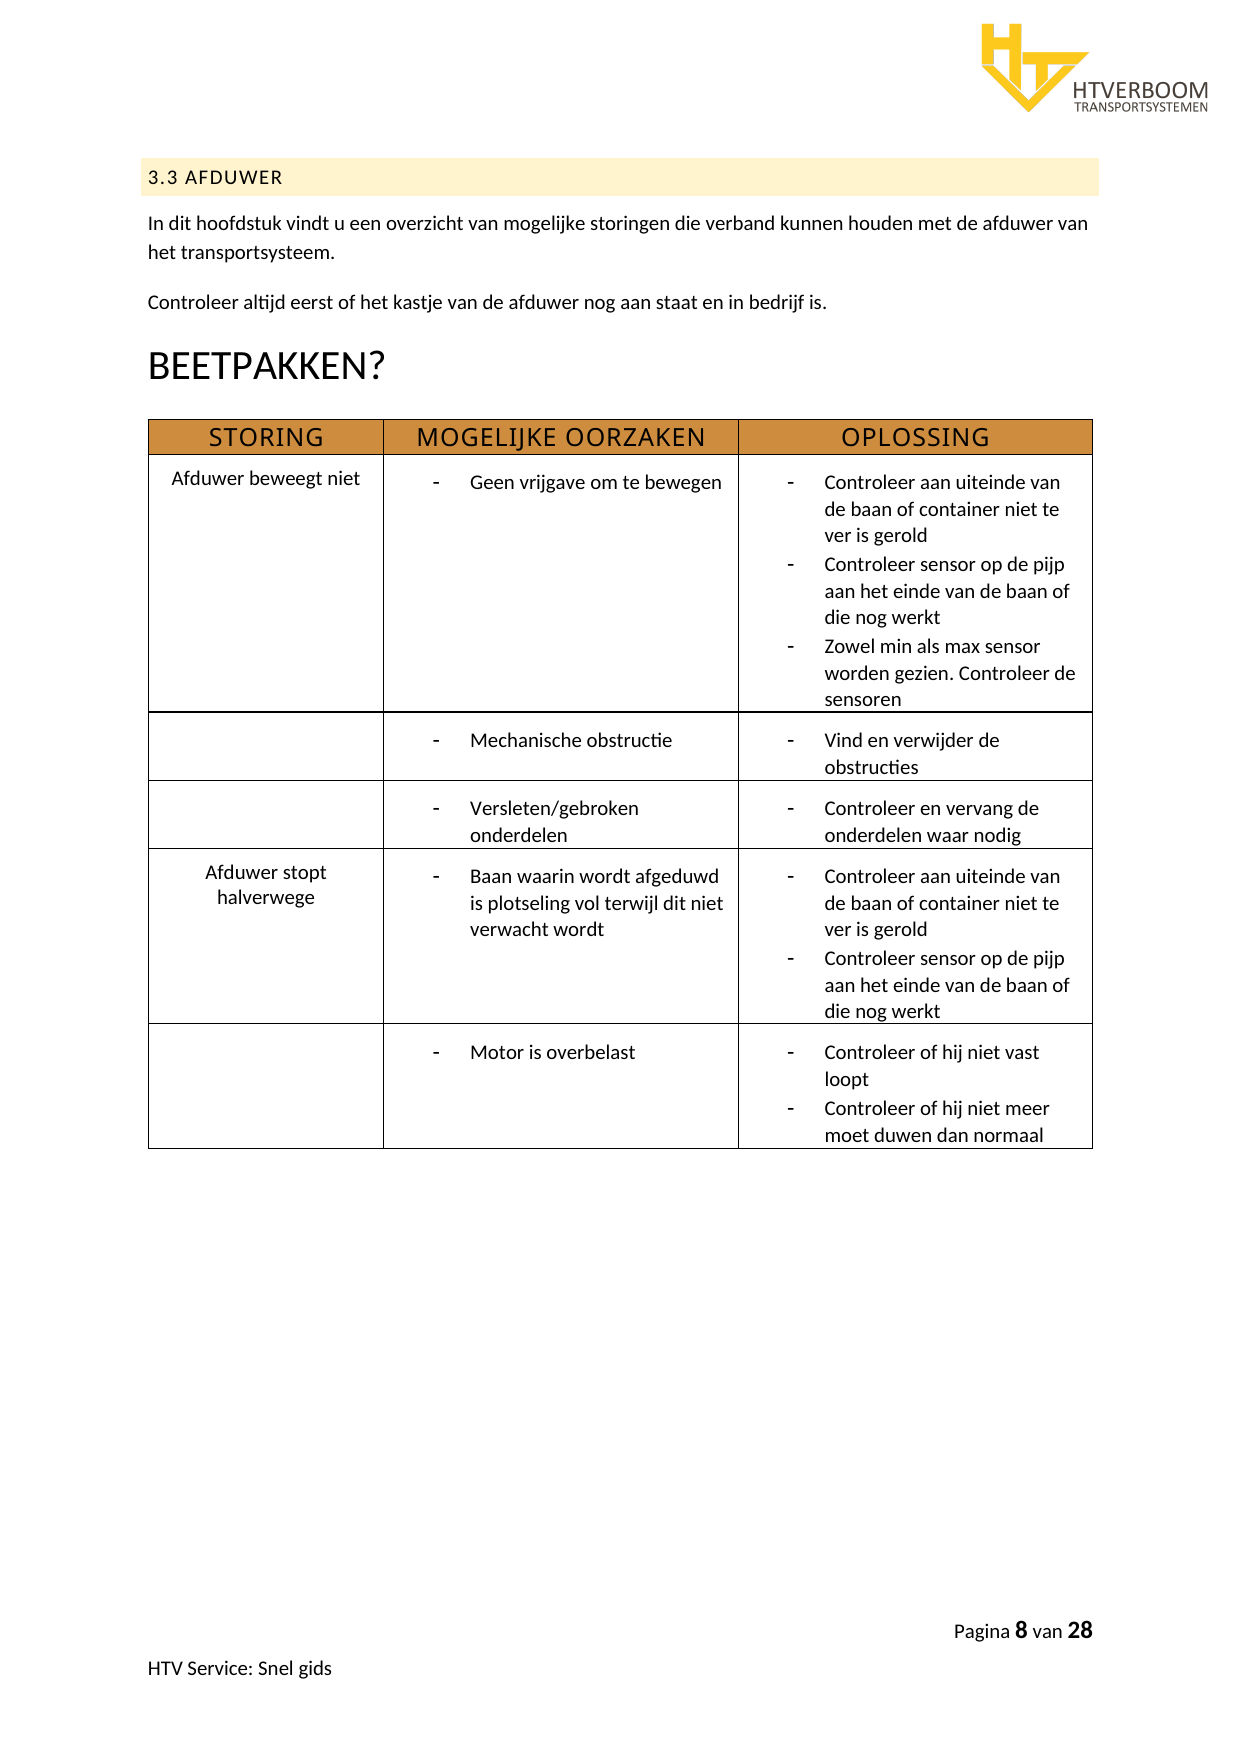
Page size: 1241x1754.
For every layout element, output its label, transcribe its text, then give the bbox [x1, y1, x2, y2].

table_cell Vind en verwijder de obstructies [739, 713, 1092, 779]
table_cell Baan waarin wordt afgeduwd is plotseling vol terwijl dit niet verwacht wordt [384, 849, 738, 1023]
table_cell [149, 781, 383, 848]
table_cell [149, 1024, 383, 1148]
table_cell Controleer en vervang de onderdelen waar nodig [739, 781, 1092, 848]
table_cell Mechanische obstructie [384, 713, 738, 779]
table_cell Geen vrijgave om te bewegen [384, 455, 738, 711]
table_header Mogelijke Oorzaken [384, 420, 738, 454]
table_cell Controleer aan uiteinde van de baan of container niet te ver is gerold Controleer sensor op de pijp aan het einde van de baan of die nog werkt [739, 849, 1092, 1023]
picture [970, 19, 1221, 117]
table_cell [149, 713, 383, 779]
table_header Storing [149, 420, 383, 454]
table_cell Controleer aan uiteinde van de baan of container niet te ver is gerold Controleer sensor op de pijp aan het einde van de baan of die nog werkt Zowel min als max sensor worden gezien. Controleer de sensoren [739, 455, 1092, 711]
table_header Oplossing [739, 420, 1092, 454]
table_cell Motor is overbelast [384, 1024, 738, 1148]
text BEETPAKKEN? [148, 339, 1093, 390]
subtitle 3.3 Afduwer [148, 164, 1093, 190]
table_cell Afduwer stopt halverwege [149, 849, 383, 1023]
table_cell Afduwer beweegt niet [149, 455, 383, 711]
text Controleer altijd eerst of het kastje van de afduwer nog aan staat en in bedrijf is. [148, 289, 1093, 315]
table_cell Controleer of hij niet vast loopt Controleer of hij niet meer moet duwen dan normaal [739, 1024, 1092, 1148]
text In dit hoofdstuk vindt u een overzicht van mogelijke storingen die verband kunnen houden met de afduwer van het transportsysteem. [148, 210, 1093, 265]
table_cell Versleten/gebroken onderdelen [384, 781, 738, 848]
